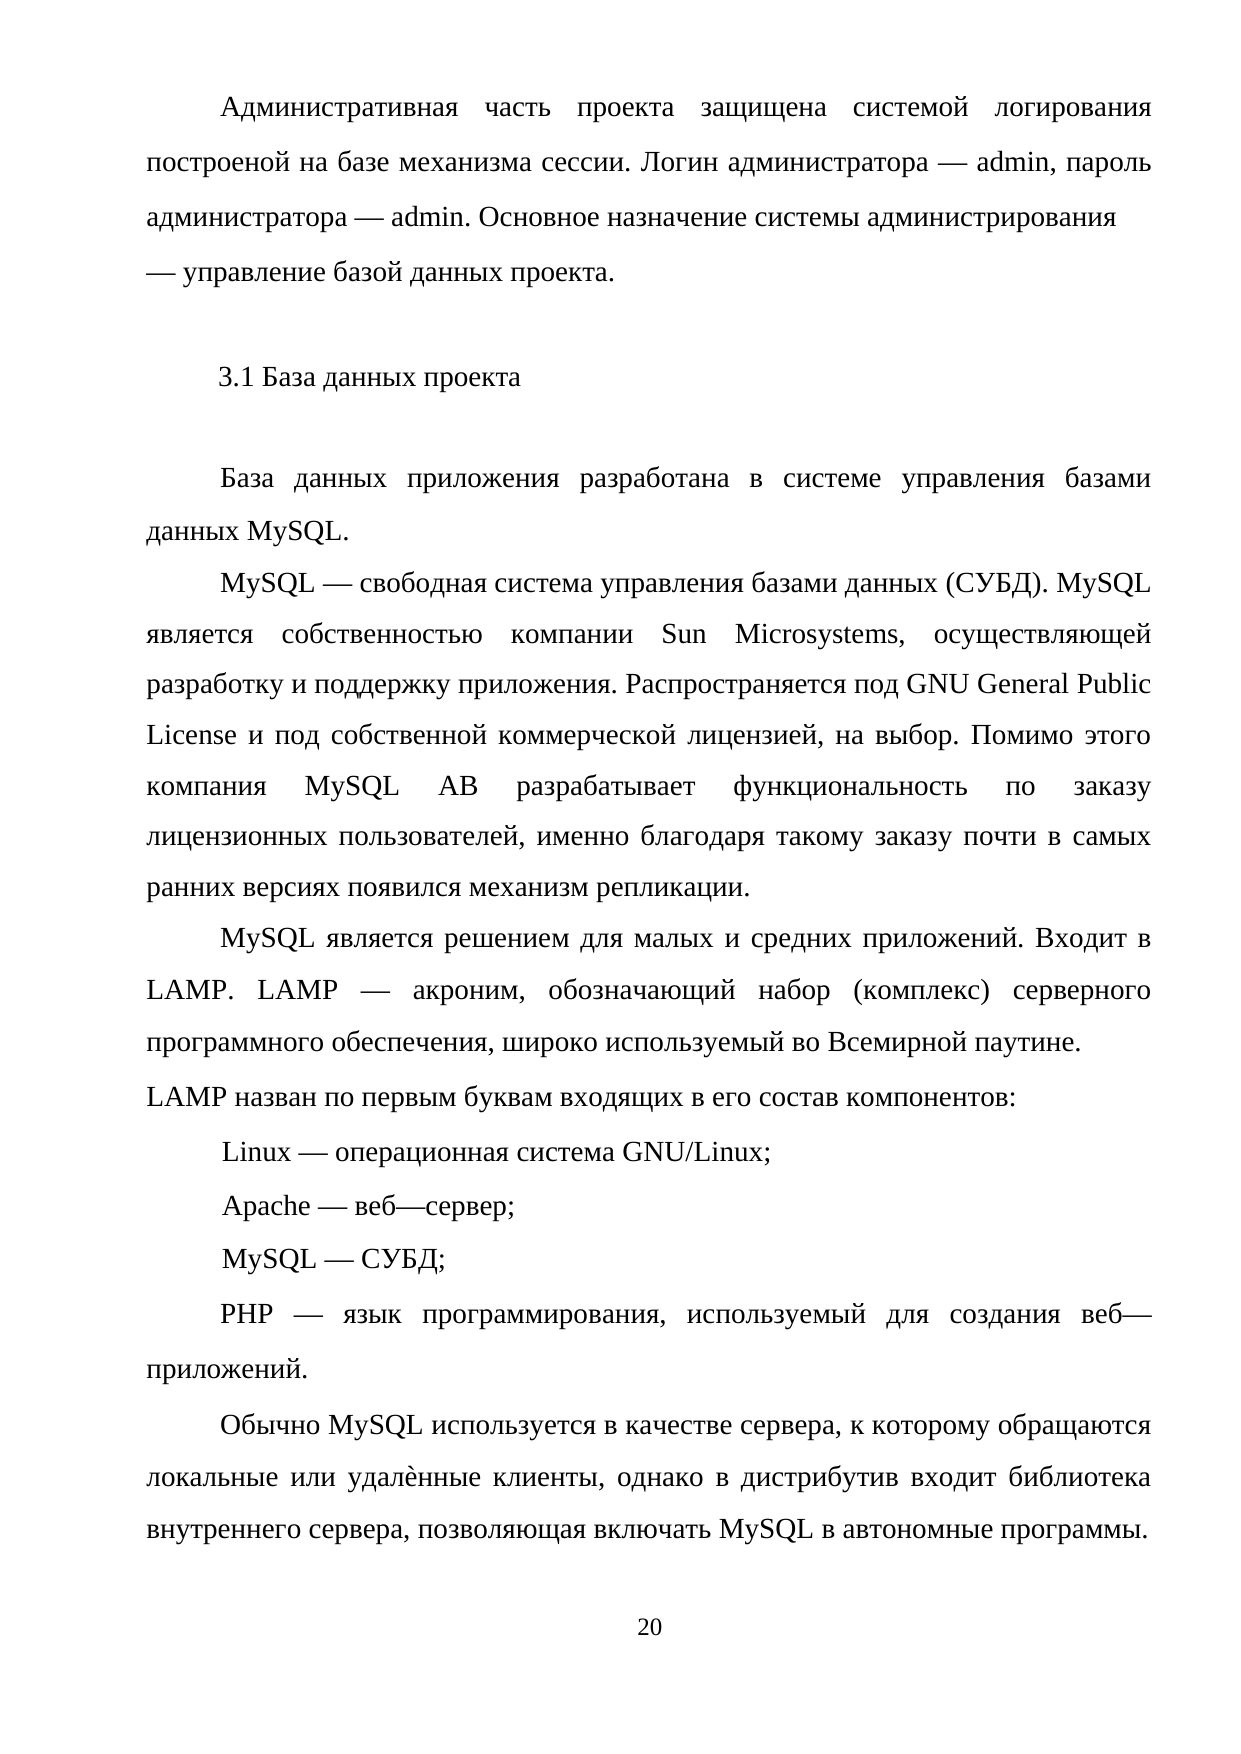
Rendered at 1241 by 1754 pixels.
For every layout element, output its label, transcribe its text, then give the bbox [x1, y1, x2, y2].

text MySQL — свободная система управления базами данных (СУБД). MySQL является собственностью компании Sun Microsystems, осуществляющей разработку и поддержку приложения. Распространяется под GNU General Public License и под собственной коммерческой лицензией, на выбор. Помимо этого компания MySQL AB разрабатывает функциональность по заказу лицензионных пользователей, именно благодаря такому заказу почти в самых ранних версиях появился механизм репликации. [146, 565, 1152, 903]
text Обычно MySQL используется в качестве сервера, к которому обращаются локальные или удалѐнные клиенты, однако в дистрибутив входит библиотека внутреннего сервера, позволяющая включать MySQL в автономные программы. [146, 1407, 1152, 1545]
text MySQL является решением для малых и средних приложений. Входит в LAMP. LAMP — акроним, обозначающий набор (комплекс) серверного программного обеспечения, широко используемый во Всемирной паутине. [146, 920, 1152, 1058]
text PHP — язык программирования, используемый для создания веб— приложений. [146, 1296, 1152, 1385]
text Административная часть проекта защищена системой логирования построеной на базе механизма сессии. Логин администратора — admin, пароль администратора — admin. Основное назначение системы администрирования [146, 89, 1152, 232]
text Apache — веб—сервер; [222, 1188, 1152, 1222]
text Linux — операционная система GNU/Linux; [222, 1134, 1152, 1168]
text База данных приложения разработана в системе управления базами данных MySQL. [146, 460, 1152, 546]
text MySQL — СУБД; [222, 1241, 1152, 1274]
text — управление базой данных проекта. [146, 254, 1152, 288]
text LAMP назван по первым буквам входящих в его состав компонентов: [146, 1079, 1152, 1113]
text 3.1 База данных проекта [146, 359, 1169, 393]
